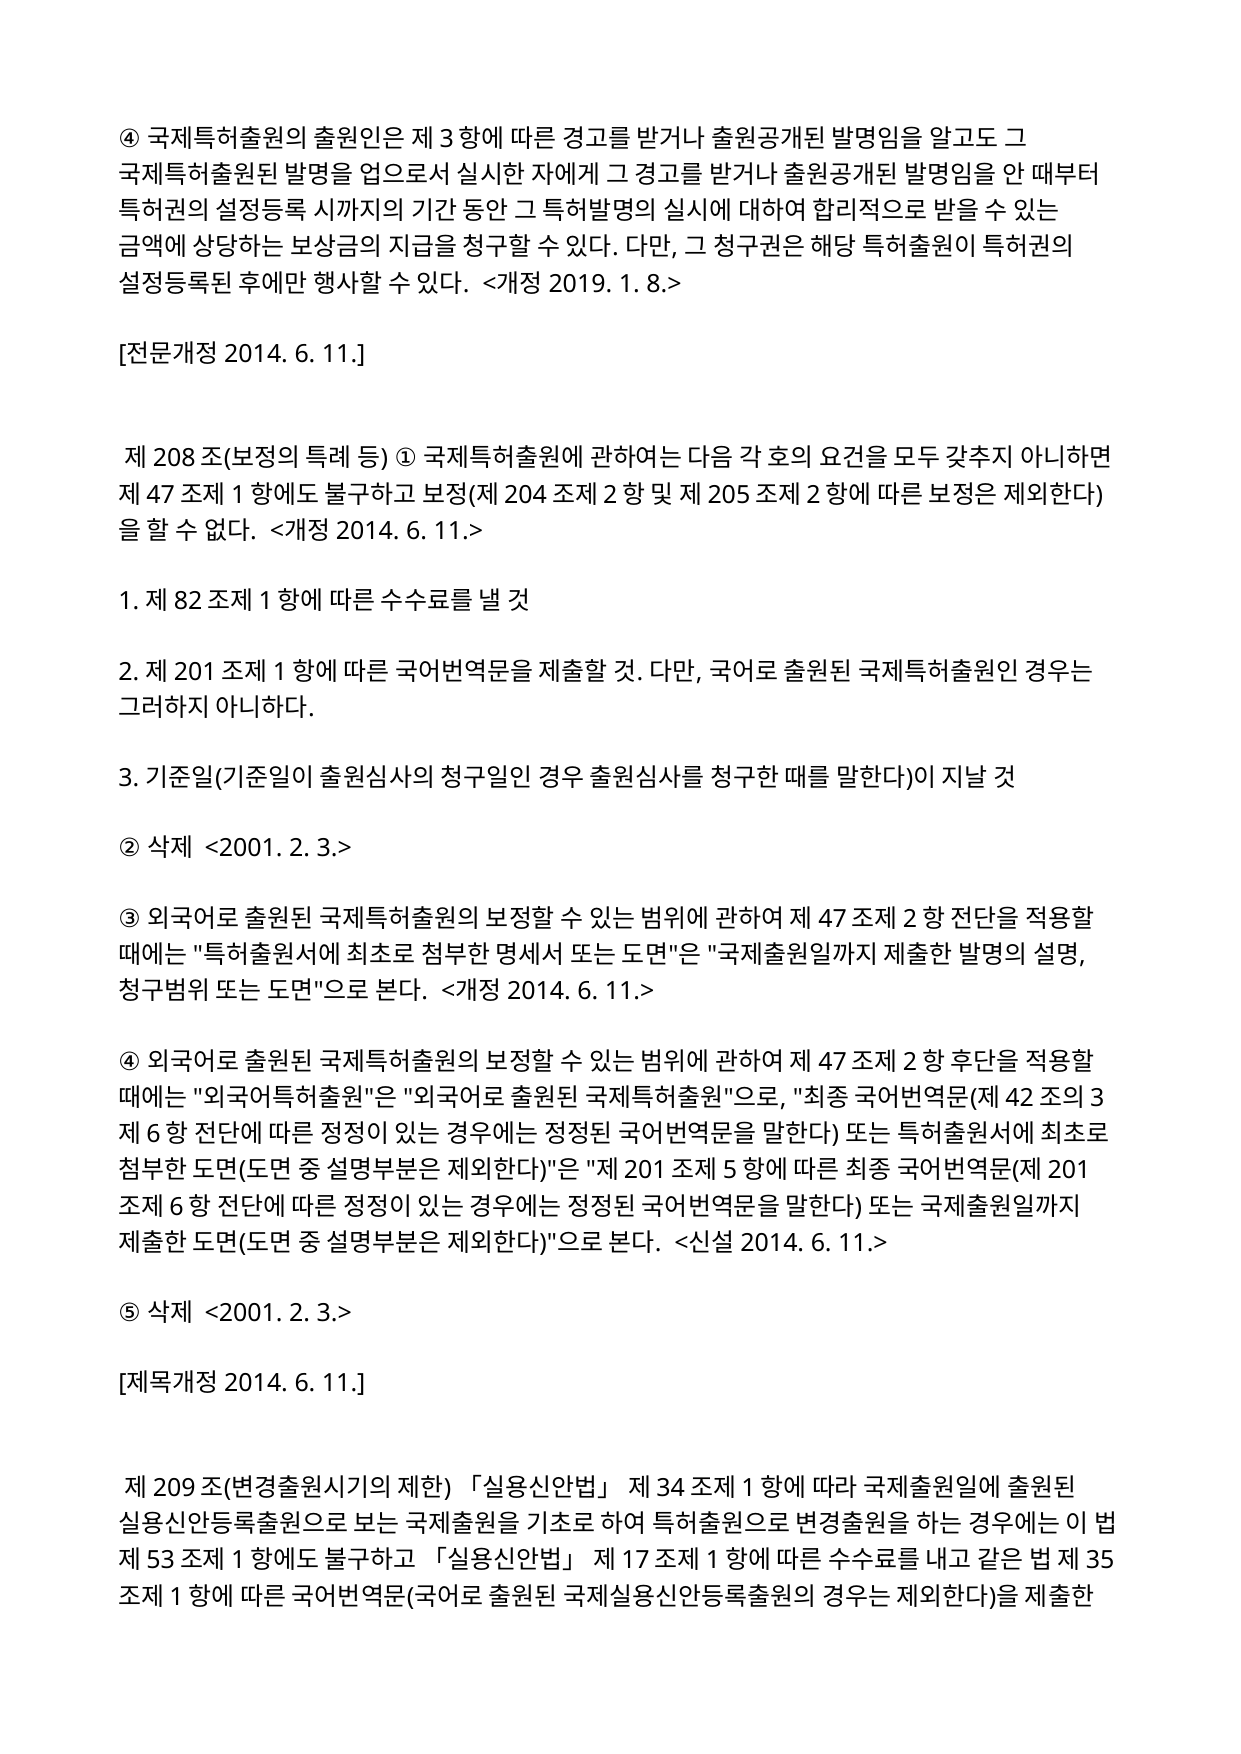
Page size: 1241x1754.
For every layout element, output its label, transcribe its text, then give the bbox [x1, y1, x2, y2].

text [전문개정 2014. 6. 11.] [118, 333, 1122, 370]
text ④ 외국어로 출원된 국제특허출원의 보정할 수 있는 범위에 관하여 제47조제2항 후단을 적용할 때에는 "외국어특허출원"은 "외국어로 출원된 국제특허출원"으로, "최종 국어번역문(제42조의3제6항 전단에 따른 정정이 있는 경우에는 정정된 국어번역문을 말한다) 또는 특허출원서에 최초로 첨부한 도면(도면 중 설명부분은 제외한다)"은 "제201조제5항에 따른 최종 국어번역문(제201조제6항 전단에 따른 정정이 있는 경우에는 정정된 국어번역문을 말한다) 또는 국제출원일까지 제출한 도면(도면 중 설명부분은 제외한다)"으로 본다. <신설 2014. 6. 11.> [118, 1041, 1122, 1258]
text 2. 제201조제1항에 따른 국어번역문을 제출할 것. 다만, 국어로 출원된 국제특허출원인 경우는 그러하지 아니하다. [118, 651, 1122, 723]
text ② 삭제 <2001. 2. 3.> [118, 828, 1122, 864]
text 1. 제82조제1항에 따른 수수료를 낼 것 [118, 581, 1122, 617]
text 제208조(보정의 특례 등) ① 국제특허출원에 관하여는 다음 각 호의 요건을 모두 갖추지 아니하면 제47조제1항에도 불구하고 보정(제204조제2항 및 제205조제2항에 따른 보정은 제외한다)을 할 수 없다. <개정 2014. 6. 11.> [118, 438, 1122, 547]
text [제목개정 2014. 6. 11.] [118, 1363, 1122, 1399]
text ⑤ 삭제 <2001. 2. 3.> [118, 1292, 1122, 1329]
text ④ 국제특허출원의 출원인은 제3항에 따른 경고를 받거나 출원공개된 발명임을 알고도 그 국제특허출원된 발명을 업으로서 실시한 자에게 그 경고를 받거나 출원공개된 발명임을 안 때부터 특허권의 설정등록 시까지의 기간 동안 그 특허발명의 실시에 대하여 합리적으로 받을 수 있는 금액에 상당하는 보상금의 지급을 청구할 수 있다. 다만, 그 청구권은 해당 특허출원이 특허권의 설정등록된 후에만 행사할 수 있다. <개정 2019. 1. 8.> [118, 118, 1122, 299]
text ③ 외국어로 출원된 국제특허출원의 보정할 수 있는 범위에 관하여 제47조제2항 전단을 적용할 때에는 "특허출원서에 최초로 첨부한 명세서 또는 도면"은 "국제출원일까지 제출한 발명의 설명, 청구범위 또는 도면"으로 본다. <개정 2014. 6. 11.> [118, 898, 1122, 1007]
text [118, 1467, 1122, 1612]
text 3. 기준일(기준일이 출원심사의 청구일인 경우 출원심사를 청구한 때를 말한다)이 지날 것 [118, 757, 1122, 794]
